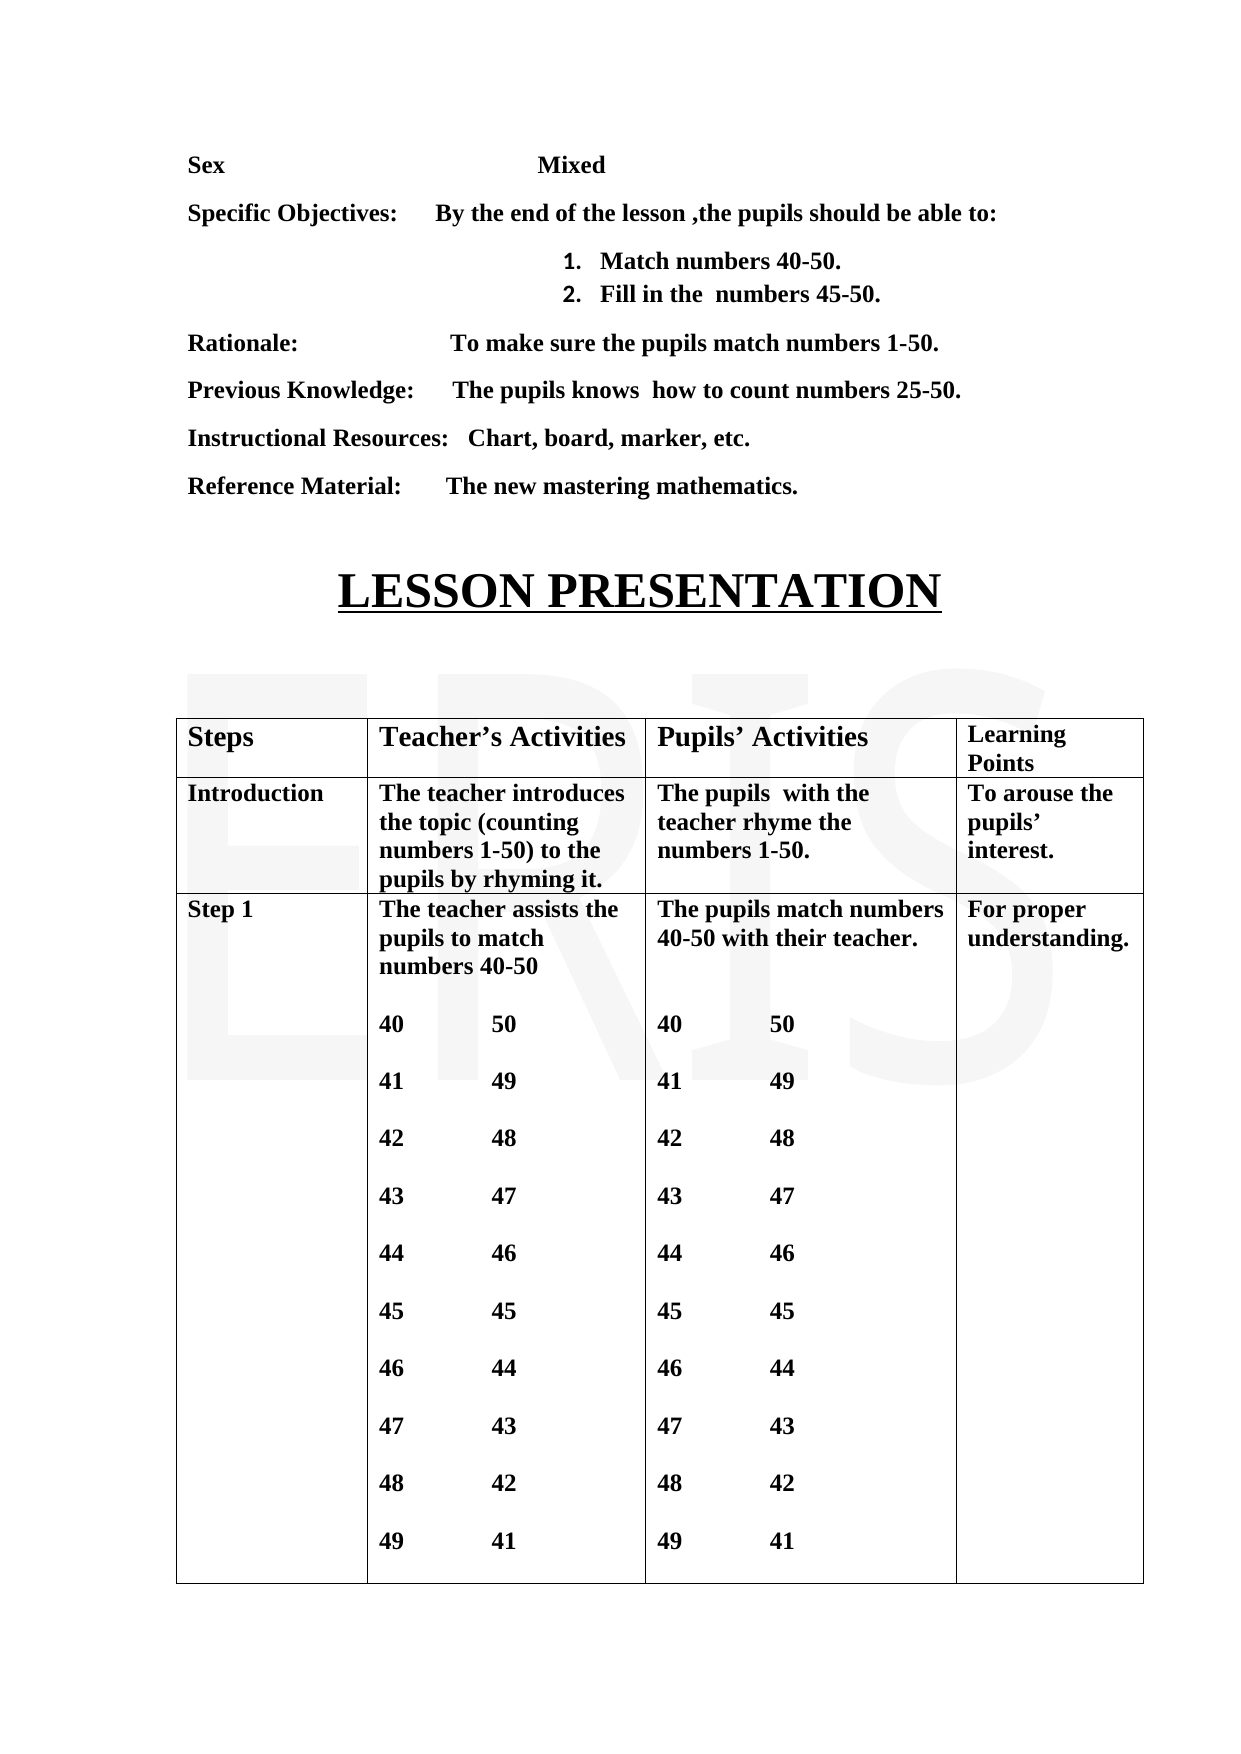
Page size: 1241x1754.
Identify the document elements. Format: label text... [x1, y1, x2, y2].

table_cell The pupils with the teacher rhyme the numbers 1-50. [646, 778, 956, 893]
table_cell To arouse the pupils’ interest. [957, 778, 1143, 893]
text Sex Mixed [187, 150, 1053, 179]
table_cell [646, 894, 956, 1583]
table_cell The teacher introduces the topic (counting numbers 1-50) to the pupils by rhyming it. [368, 778, 645, 893]
table_cell Step 1 [177, 894, 367, 1583]
table_header Teacher’s Activities [368, 719, 645, 777]
table_header Steps [177, 719, 367, 777]
table_header Pupils’ Activities [646, 719, 956, 777]
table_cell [368, 894, 645, 1583]
table_cell Introduction [177, 778, 367, 893]
text Rationale: To make sure the pupils match numbers 1-50. [187, 328, 1053, 357]
text Specific Objectives: By the end of the lesson ,the pupils should be able to: [187, 198, 1053, 226]
text Reference Material: The new mastering mathematics. [187, 471, 1053, 541]
table_header Learning Points [957, 719, 1143, 777]
text LESSON PRESENTATION [262, 561, 1053, 618]
list Match numbers 40-50. [562, 245, 1053, 276]
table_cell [957, 894, 1143, 1583]
text Instructional Resources: Chart, board, marker, etc. [187, 423, 1053, 452]
text Previous Knowledge: The pupils knows how to count numbers 25-50. [187, 376, 1053, 404]
list Fill in the numbers 45-50. [562, 278, 1053, 309]
